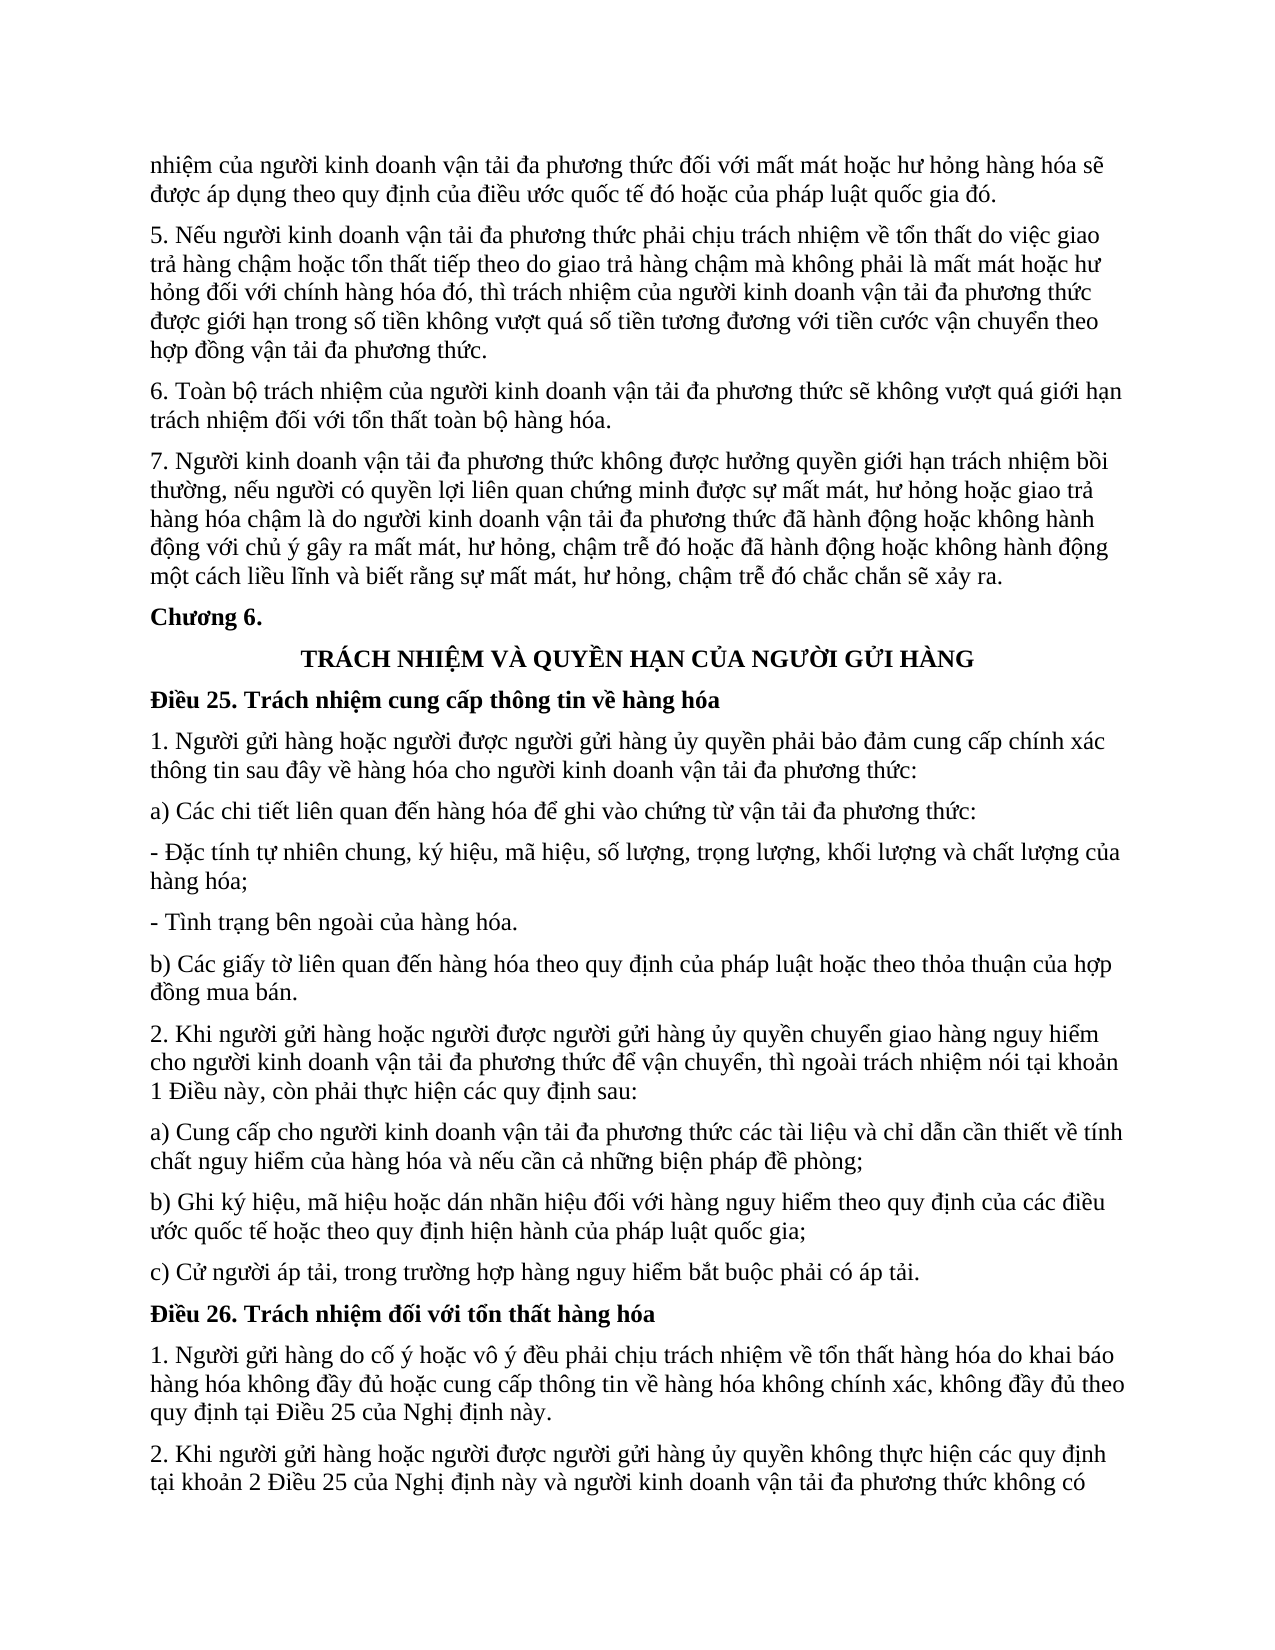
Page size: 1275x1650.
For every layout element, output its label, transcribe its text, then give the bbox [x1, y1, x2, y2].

text 1. Người gửi hàng do cố ý hoặc vô ý đều phải chịu trách nhiệm về tổn thất hàng hóa do khai báo hàng hóa không đầy đủ hoặc cung cấp thông tin về hàng hóa không chính xác, không đầy đủ theo quy định tại Điều 25 của Nghị định này. [150, 1340, 1125, 1426]
text TRÁCH NHIỆM VÀ QUYỀN HẠN CỦA NGƯỜI GỬI HÀNG [150, 644, 1125, 672]
text - Đặc tính tự nhiên chung, ký hiệu, mã hiệu, số lượng, trọng lượng, khối lượng và chất lượng của hàng hóa; [150, 837, 1125, 895]
text - Tình trạng bên ngoài của hàng hóa. [150, 907, 1125, 936]
text b) Ghi ký hiệu, mã hiệu hoặc dán nhãn hiệu đối với hàng nguy hiểm theo quy định của các điều ước quốc tế hoặc theo quy định hiện hành của pháp luật quốc gia; [150, 1187, 1125, 1245]
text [150, 150, 1125, 207]
text 2. Khi người gửi hàng hoặc người được người gửi hàng ủy quyền chuyển giao hàng nguy hiểm cho người kinh doanh vận tải đa phương thức để vận chuyển, thì ngoài trách nhiệm nói tại khoản 1 Điều này, còn phải thực hiện các quy định sau: [150, 1019, 1125, 1105]
text b) Các giấy tờ liên quan đến hàng hóa theo quy định của pháp luật hoặc theo thỏa thuận của hợp đồng mua bán. [150, 949, 1125, 1006]
text a) Các chi tiết liên quan đến hàng hóa để ghi vào chứng từ vận tải đa phương thức: [150, 796, 1125, 825]
text a) Cung cấp cho người kinh doanh vận tải đa phương thức các tài liệu và chỉ dẫn cần thiết về tính chất nguy hiểm của hàng hóa và nếu cần cả những biện pháp đề phòng; [150, 1117, 1125, 1175]
text Điều 25. Trách nhiệm cung cấp thông tin về hàng hóa [150, 685, 1125, 714]
text 6. Toàn bộ trách nhiệm của người kinh doanh vận tải đa phương thức sẽ không vượt quá giới hạn trách nhiệm đối với tổn thất toàn bộ hàng hóa. [150, 376, 1125, 434]
text Chương 6. [150, 602, 1125, 631]
text 5. Nếu người kinh doanh vận tải đa phương thức phải chịu trách nhiệm về tổn thất do việc giao trả hàng chậm hoặc tổn thất tiếp theo do giao trả hàng chậm mà không phải là mất mát hoặc hư hỏng đối với chính hàng hóa đó, thì trách nhiệm của người kinh doanh vận tải đa phương thức được giới hạn trong số tiền không vượt quá số tiền tương đương với tiền cước vận chuyển theo hợp đồng vận tải đa phương thức. [150, 220, 1125, 364]
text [150, 1439, 1125, 1496]
text c) Cử người áp tải, trong trường hợp hàng nguy hiểm bắt buộc phải có áp tải. [150, 1257, 1125, 1286]
text Điều 26. Trách nhiệm đối với tổn thất hàng hóa [150, 1299, 1125, 1327]
text 7. Người kinh doanh vận tải đa phương thức không được hưởng quyền giới hạn trách nhiệm bồi thường, nếu người có quyền lợi liên quan chứng minh được sự mất mát, hư hỏng hoặc giao trả hàng hóa chậm là do người kinh doanh vận tải đa phương thức đã hành động hoặc không hành động với chủ ý gây ra mất mát, hư hỏng, chậm trễ đó hoặc đã hành động hoặc không hành động một cách liều lĩnh và biết rằng sự mất mát, hư hỏng, chậm trễ đó chắc chắn sẽ xảy ra. [150, 446, 1125, 590]
text 1. Người gửi hàng hoặc người được người gửi hàng ủy quyền phải bảo đảm cung cấp chính xác thông tin sau đây về hàng hóa cho người kinh doanh vận tải đa phương thức: [150, 726, 1125, 784]
